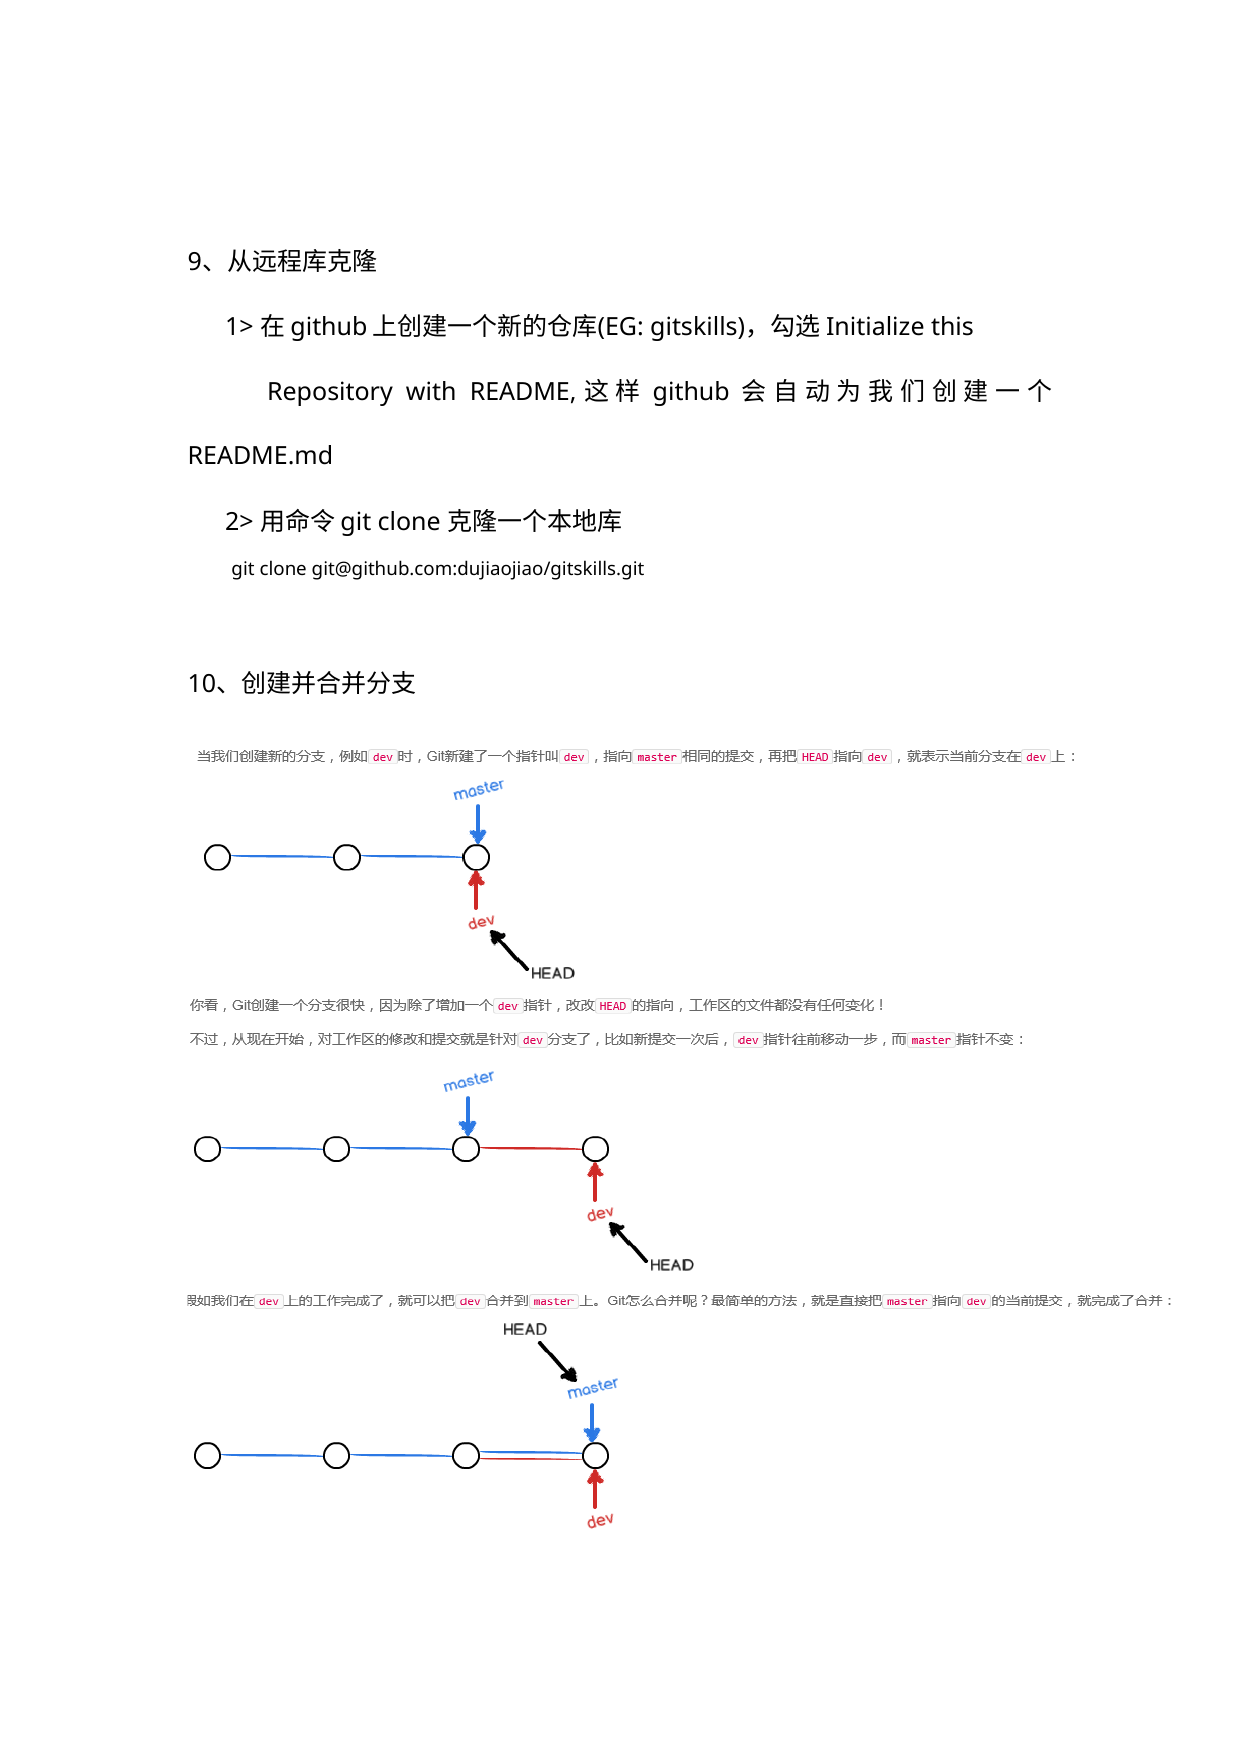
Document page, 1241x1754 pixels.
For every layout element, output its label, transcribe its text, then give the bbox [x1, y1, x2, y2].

picture [187, 747, 1182, 1531]
list 用命令git clone 克隆一个本地库 [225, 487, 1053, 552]
list 创建并合并分支 [187, 649, 1053, 714]
list Repository with README,这样github会自动为我们创建一个README.md [187, 357, 1053, 487]
text git clone git@github.com:dujiaojiao/gitskills.git [187, 552, 1053, 584]
list 在github上创建一个新的仓库(EG: gitskills)，勾选 Initialize this [225, 292, 1053, 357]
list 从远程库克隆 [187, 227, 1053, 292]
